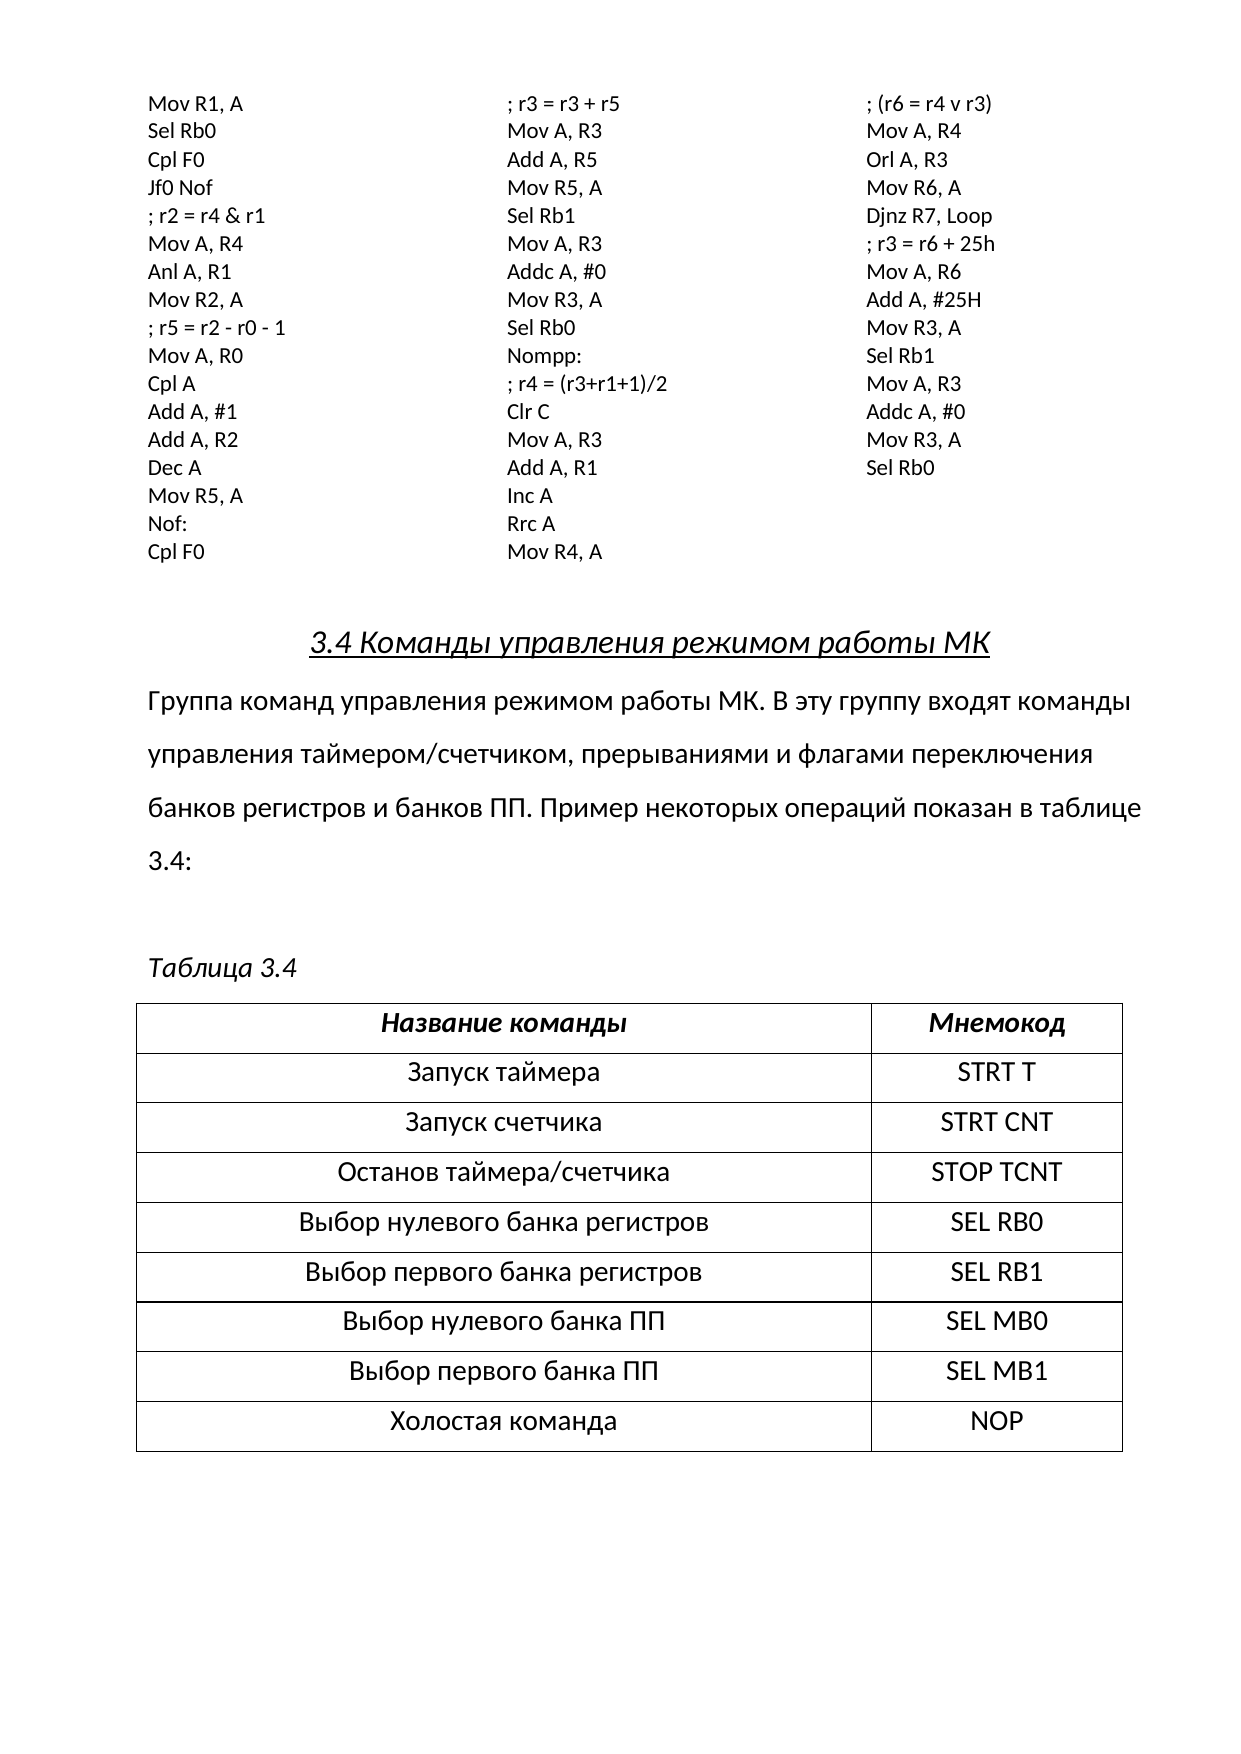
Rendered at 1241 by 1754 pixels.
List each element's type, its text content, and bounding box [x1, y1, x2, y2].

text ; r2 = r4 & r1 [148, 201, 433, 229]
table_cell Запуск счетчика [137, 1103, 871, 1152]
text ; r3 = r3 + r5 [507, 89, 792, 117]
table_cell Выбор нулевого банка ПП [137, 1303, 871, 1351]
text Mov R3, A [507, 285, 792, 313]
table_cell Холостая команда [137, 1402, 871, 1451]
text Группа команд управления режимом работы МК. В эту группу входят команды управления таймером/счетчиком, прерываниями и флагами переключения банков регистров и банков ПП. Пример некоторых операций показан в таблице 3.4: [148, 682, 1152, 878]
text Sel Rb1 [507, 201, 792, 229]
table_cell Выбор первого банка ПП [137, 1352, 871, 1401]
table_cell NOP [872, 1402, 1122, 1451]
text Mov R2, A [148, 285, 433, 313]
text Mov A, R3 [507, 425, 792, 453]
text Cpl A [148, 369, 433, 397]
table_cell SEL МВ1 [872, 1352, 1122, 1401]
text ; r3 = r6 + 25h [866, 229, 1152, 257]
table_cell Выбор нулевого банка регистров [137, 1203, 871, 1252]
text Mov R4, A [507, 537, 792, 565]
text Clr C [507, 397, 792, 425]
text Mov R3, A [866, 313, 1152, 341]
text Mov R5, A [148, 481, 433, 509]
text Mov R5, A [507, 173, 792, 201]
table_cell Выбор первого банка регистров [137, 1253, 871, 1301]
text Anl A, R1 [148, 257, 433, 285]
text Add A, R2 [148, 425, 433, 453]
text Addc A, #0 [866, 397, 1152, 425]
text Mov A, R3 [507, 117, 792, 145]
table_cell STRT T [872, 1054, 1122, 1102]
text Nof: [148, 509, 433, 537]
text Mov A, R6 [866, 257, 1152, 285]
text Mov R6, A [866, 173, 1152, 201]
subtitle Таблица 3.4 [148, 949, 1152, 985]
text Djnz R7, Loop [866, 201, 1152, 229]
table_cell Запуск таймера [137, 1054, 871, 1102]
text Orl A, R3 [866, 145, 1152, 173]
text Mov R3, A [866, 425, 1152, 453]
text Dec A [148, 453, 433, 481]
text Cpl F0 [148, 145, 433, 173]
text Mov A, R3 [507, 229, 792, 257]
text Add A, #25H [866, 285, 1152, 313]
subtitle 3.4 Команды управления режимом работы МК [148, 621, 1152, 662]
table_cell STRT CNT [872, 1103, 1122, 1152]
text ; r4 = (r3+r1+1)/2 [507, 369, 792, 397]
text Add A, R1 [507, 453, 792, 481]
text Sel Rb0 [148, 117, 433, 145]
text Mov A, R4 [866, 117, 1152, 145]
text Add A, #1 [148, 397, 433, 425]
table_header Мнемокод [872, 1004, 1122, 1052]
text Nompp: [507, 341, 792, 369]
text Inc A [507, 481, 792, 509]
text Sel Rb1 [866, 341, 1152, 369]
text Mov A, R3 [866, 369, 1152, 397]
table_cell STOP TCNT [872, 1153, 1122, 1202]
text Addc A, #0 [507, 257, 792, 285]
text Sel Rb0 [866, 453, 1152, 481]
text Mov A, R4 [148, 229, 433, 257]
text ; (r6 = r4 v r3) [866, 89, 1152, 117]
text Mov A, R0 [148, 341, 433, 369]
text Jf0 Nof [148, 173, 433, 201]
text Add A, R5 [507, 145, 792, 173]
table_cell SEL RB1 [872, 1253, 1122, 1301]
text Mov R1, A [148, 89, 433, 117]
table_cell SEL МВ0 [872, 1303, 1122, 1351]
table_cell Останов таймера/счетчика [137, 1153, 871, 1202]
text Sel Rb0 [507, 313, 792, 341]
text Rrc A [507, 509, 792, 537]
text ; r5 = r2 - r0 - 1 [148, 313, 433, 341]
table_cell SEL RB0 [872, 1203, 1122, 1252]
text Cpl F0 [148, 537, 433, 565]
table_header Название команды [137, 1004, 871, 1052]
